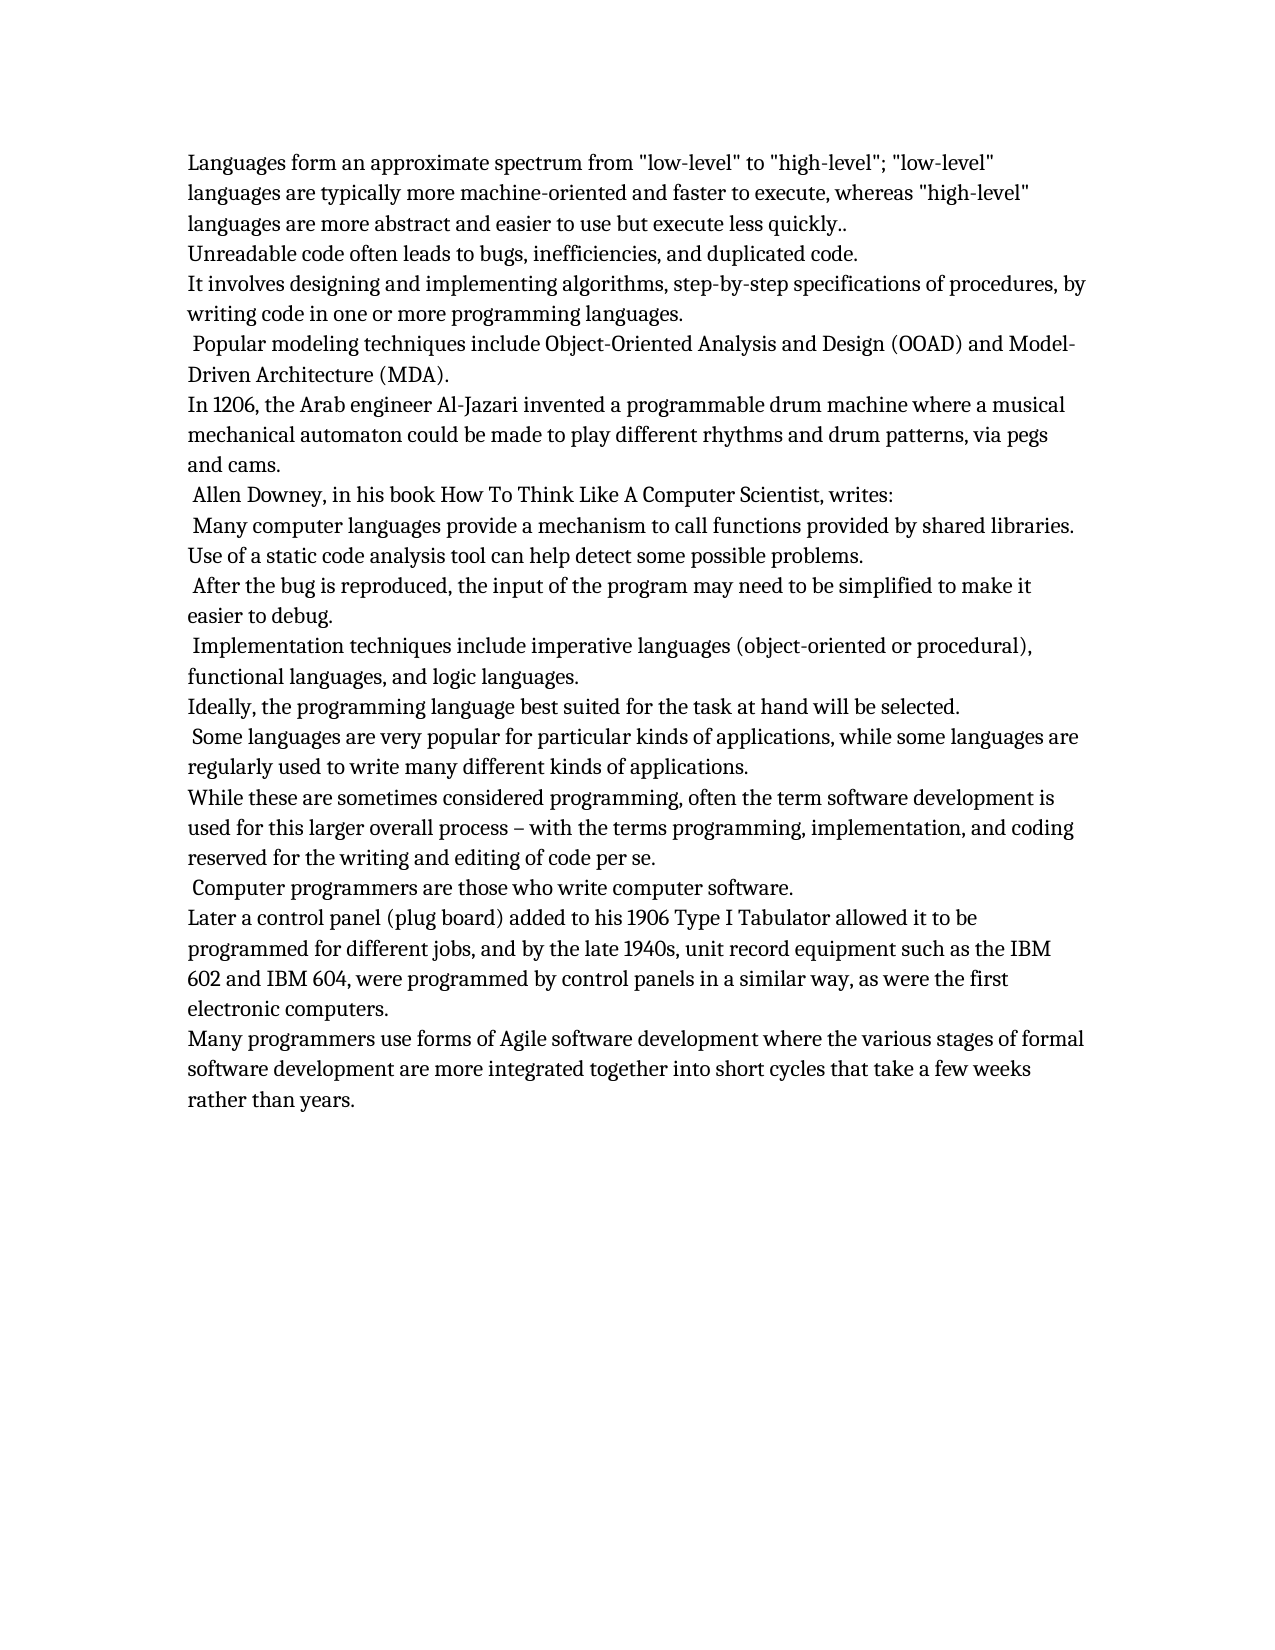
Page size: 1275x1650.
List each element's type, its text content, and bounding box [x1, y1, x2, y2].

text Languages form an approximate spectrum from "low-level" to "high-level"; "low-level" languages are typically more machine-oriented and faster to execute, whereas "high-level" languages are more abstract and easier to use but execute less quickly.. Unreadable code often leads to bugs, inefficiencies, and duplicated code. It involves designing and implementing algorithms, step-by-step specifications of procedures, by writing code in one or more programming languages. Popular modeling techniques include Object-Oriented Analysis and Design (OOAD) and Model-Driven Architecture (MDA). In 1206, the Arab engineer Al-Jazari invented a programmable drum machine where a musical mechanical automaton could be made to play different rhythms and drum patterns, via pegs and cams. Allen Downey, in his book How To Think Like A Computer Scientist, writes: Many computer languages provide a mechanism to call functions provided by shared libraries. Use of a static code analysis tool can help detect some possible problems. After the bug is reproduced, the input of the program may need to be simplified to make it easier to debug. Implementation techniques include imperative languages (object-oriented or procedural), functional languages, and logic languages. Ideally, the programming language best suited for the task at hand will be selected. Some languages are very popular for particular kinds of applications, while some languages are regularly used to write many different kinds of applications. While these are sometimes considered programming, often the term software development is used for this larger overall process – with the terms programming, implementation, and coding reserved for the writing and editing of code per se. Computer programmers are those who write computer software. Later a control panel (plug board) added to his 1906 Type I Tabulator allowed it to be programmed for different jobs, and by the late 1940s, unit record equipment such as the IBM 602 and IBM 604, were programmed by control panels in a similar way, as were the first electronic computers. Many programmers use forms of Agile software development where the various stages of formal software development are more integrated together into short cycles that take a few weeks rather than years. [187, 150, 1087, 1113]
